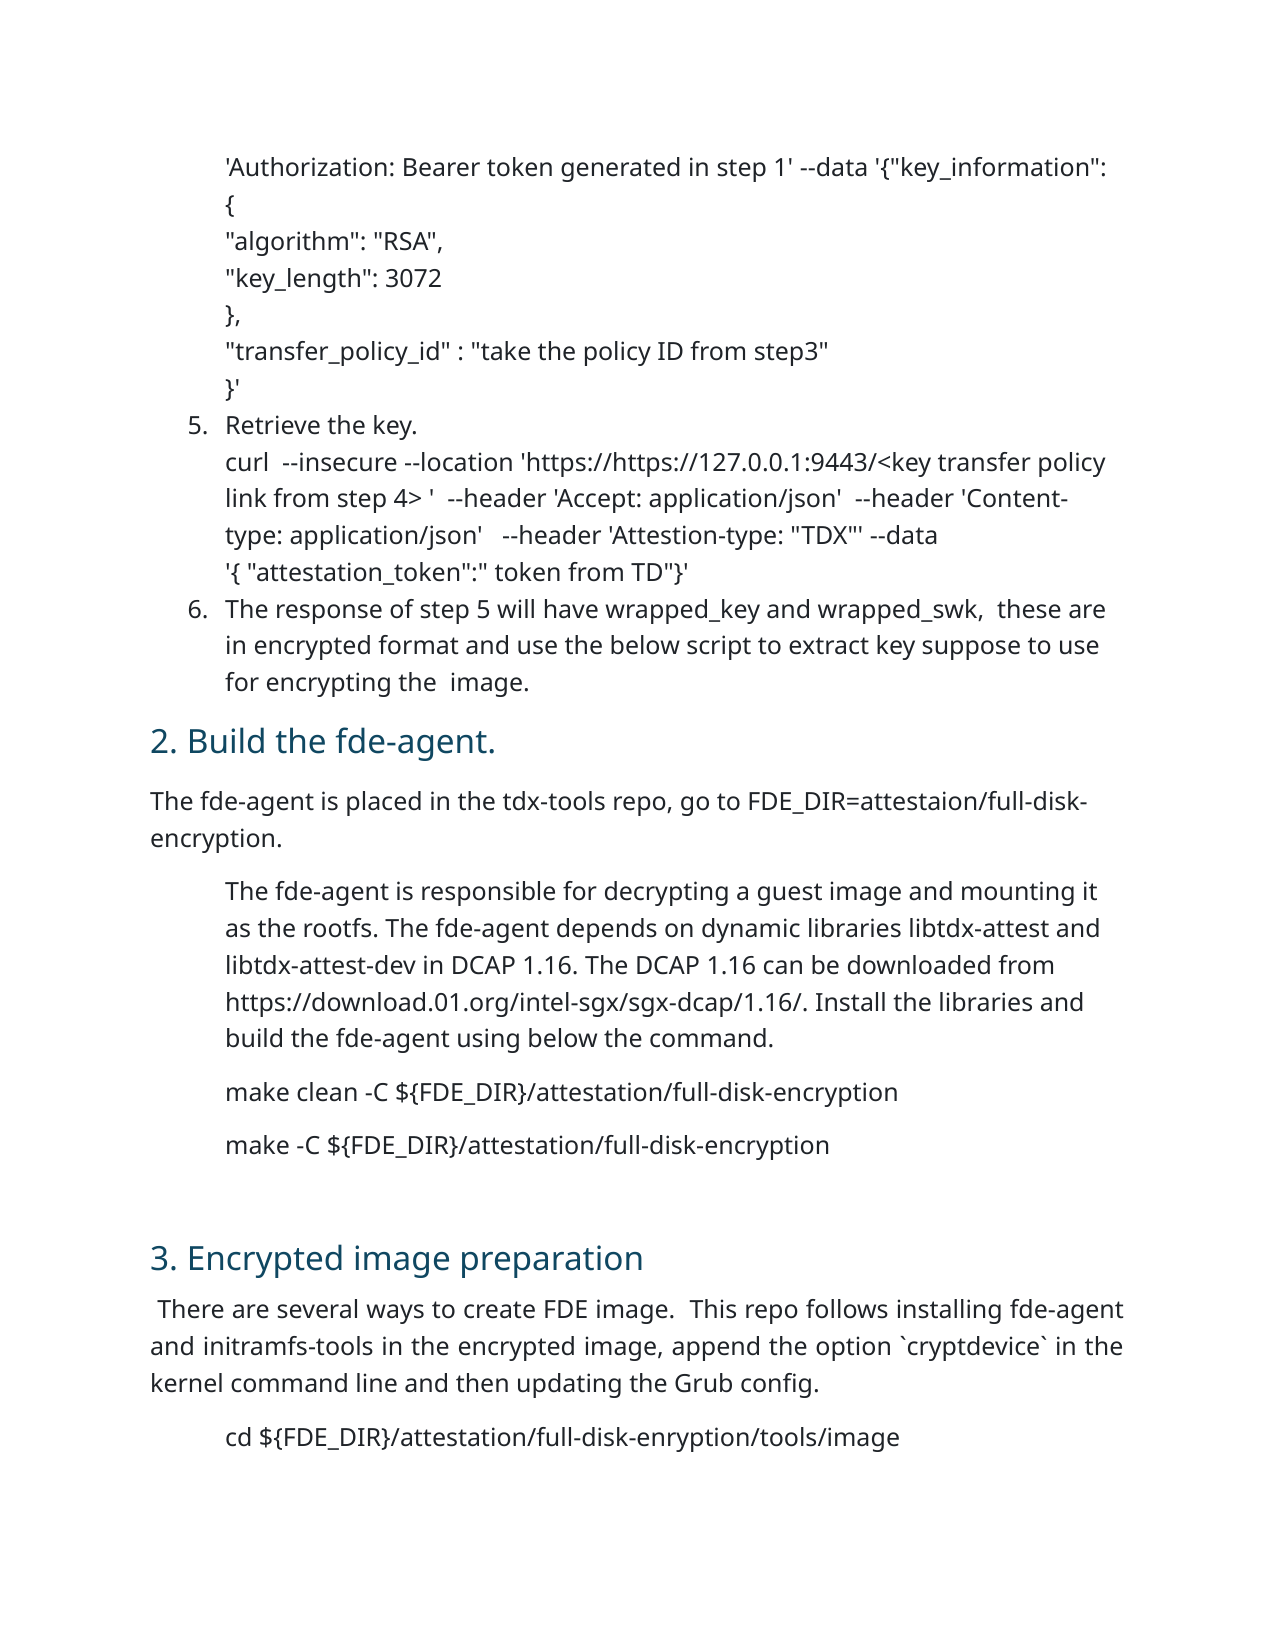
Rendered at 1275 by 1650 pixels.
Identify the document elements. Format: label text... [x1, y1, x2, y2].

subtitle 2. Build the fde-agent. [150, 718, 1125, 764]
list }' [225, 371, 1125, 405]
subtitle The fde-agent is responsible for decrypting a guest image and mounting it as the rootfs. The fde-agent depends on dynamic libraries libtdx-attest and libtdx-attest-dev in DCAP 1.16. The DCAP 1.16 can be downloaded from https://download.01.org/intel-sgx/sgx-dcap/1.16/. Install the libraries and build the fde-agent using below the command. [225, 874, 1125, 1055]
subtitle make clean -C ${FDE_DIR}/attestation/full-disk-encryption [225, 1074, 1125, 1109]
list curl --insecure --location 'https://https://127.0.0.1:9443/<key transfer policy link from step 4> ' --header 'Accept: application/json' --header 'Content-type: application/json' --header 'Attestion-type: "TDX"' --data '{ "attestation_token":" token from TD"}' [225, 444, 1125, 588]
subtitle 3. Encrypted image preparation [150, 1235, 1125, 1280]
list "transfer_policy_id" : "take the policy ID from step3" [225, 334, 1125, 368]
list The response of step 5 will have wrapped_key and wrapped_swk, these are in encrypted format and use the below script to extract key suppose to use for encrypting the image. [187, 591, 1125, 699]
subtitle make -C ${FDE_DIR}/attestation/full-disk-encryption [225, 1128, 1125, 1162]
subtitle The fde-agent is placed in the tdx-tools repo, go to FDE_DIR=attestaion/full-disk-encryption. [150, 784, 1125, 855]
text cd ${FDE_DIR}/attestation/full-disk-enryption/tools/image [225, 1419, 1125, 1453]
text There are several ways to create FDE image. This repo follows installing fde-agent and initramfs-tools in the encrypted image, append the option `cryptdevice` in the kernel command line and then updating the Grub config. [150, 1292, 1125, 1400]
list Retrieve the key. [187, 407, 1125, 441]
